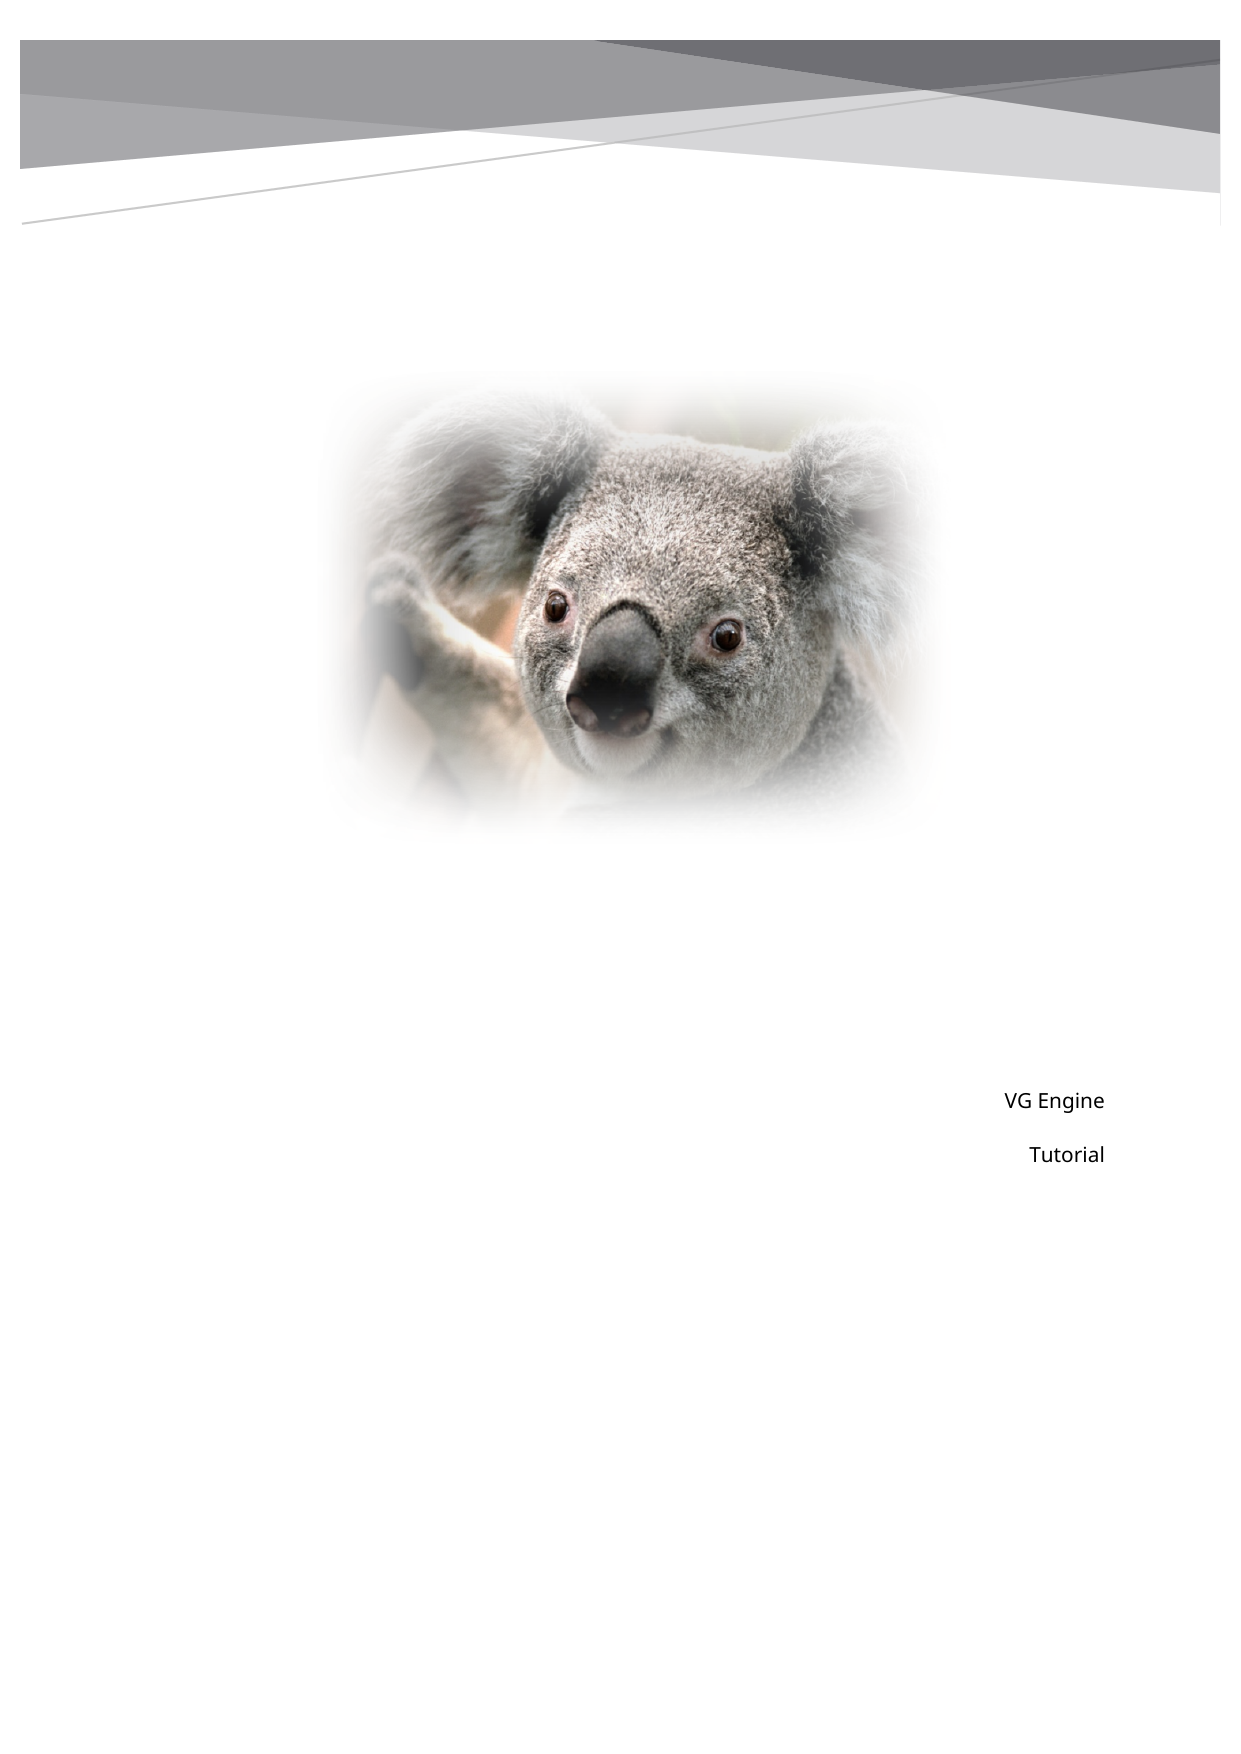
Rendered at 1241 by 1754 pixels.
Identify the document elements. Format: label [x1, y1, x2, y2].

picture [20, 40, 1221, 240]
picture [470, 523, 798, 690]
